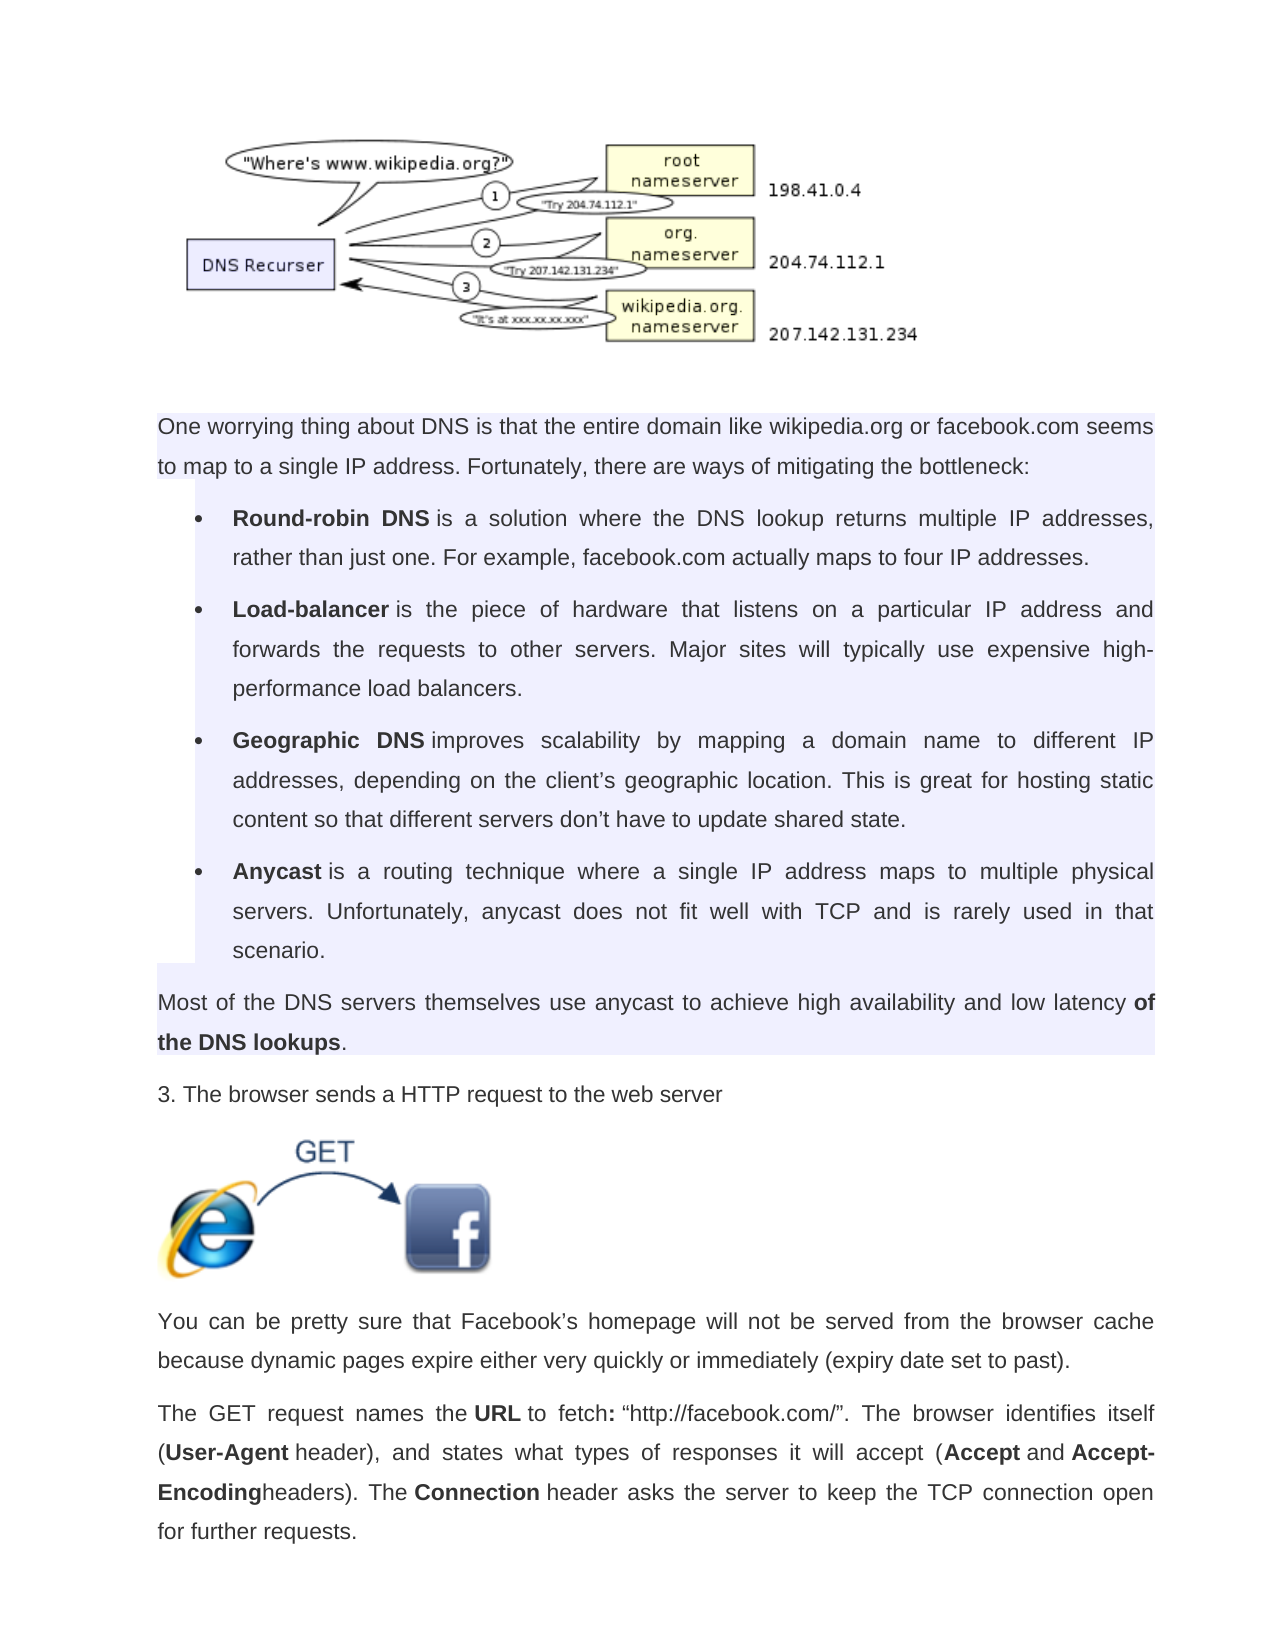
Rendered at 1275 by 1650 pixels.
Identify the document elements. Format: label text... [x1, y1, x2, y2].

list Geographic DNS improves scalability by mapping a domain name to different IP addresses, depending on the client’s geographic location. This is great for hosting static content so that different servers don’t have to update shared state. [195, 727, 1155, 832]
picture [157, 1132, 496, 1282]
list Anycast is a routing technique where a single IP address maps to multiple physical servers. Unfortunately, anycast does not fit well with TCP and is rarely used in that scenario. [195, 858, 1155, 963]
text The GET request names the URL to fetch: “http://facebook.com/”. The browser identifies itself (User-Agent header), and states what types of responses it will accept (Accept and Accept-Encodingheaders). The Connection header asks the server to keep the TCP connection open for further requests. [157, 1399, 1155, 1544]
text One worrying thing about DNS is that the entire domain like wikipedia.org or facebook.com seems to map to a single IP address. Fortunately, there are ways of mitigating the bottleneck: [157, 413, 1155, 479]
list Round-robin DNS is a solution where the DNS lookup returns multiple IP addresses, rather than just one. For example, facebook.com actually maps to four IP addresses. [195, 505, 1155, 571]
text Most of the DNS servers themselves use anycast to achieve high availability and low latency of the DNS lookups. [157, 989, 1155, 1055]
list Load-balancer is the piece of hardware that listens on a particular IP address and forwards the requests to other servers. Major sites will typically use expensive high-performance load balancers. [195, 596, 1155, 702]
subtitle 3. The browser sends a HTTP request to the web server [157, 1081, 1155, 1107]
picture [157, 105, 939, 383]
text You can be pretty sure that Facebook’s homepage will not be served from the browser cache because dynamic pages expire either very quickly or immediately (expiry date set to past). [157, 1308, 1155, 1374]
